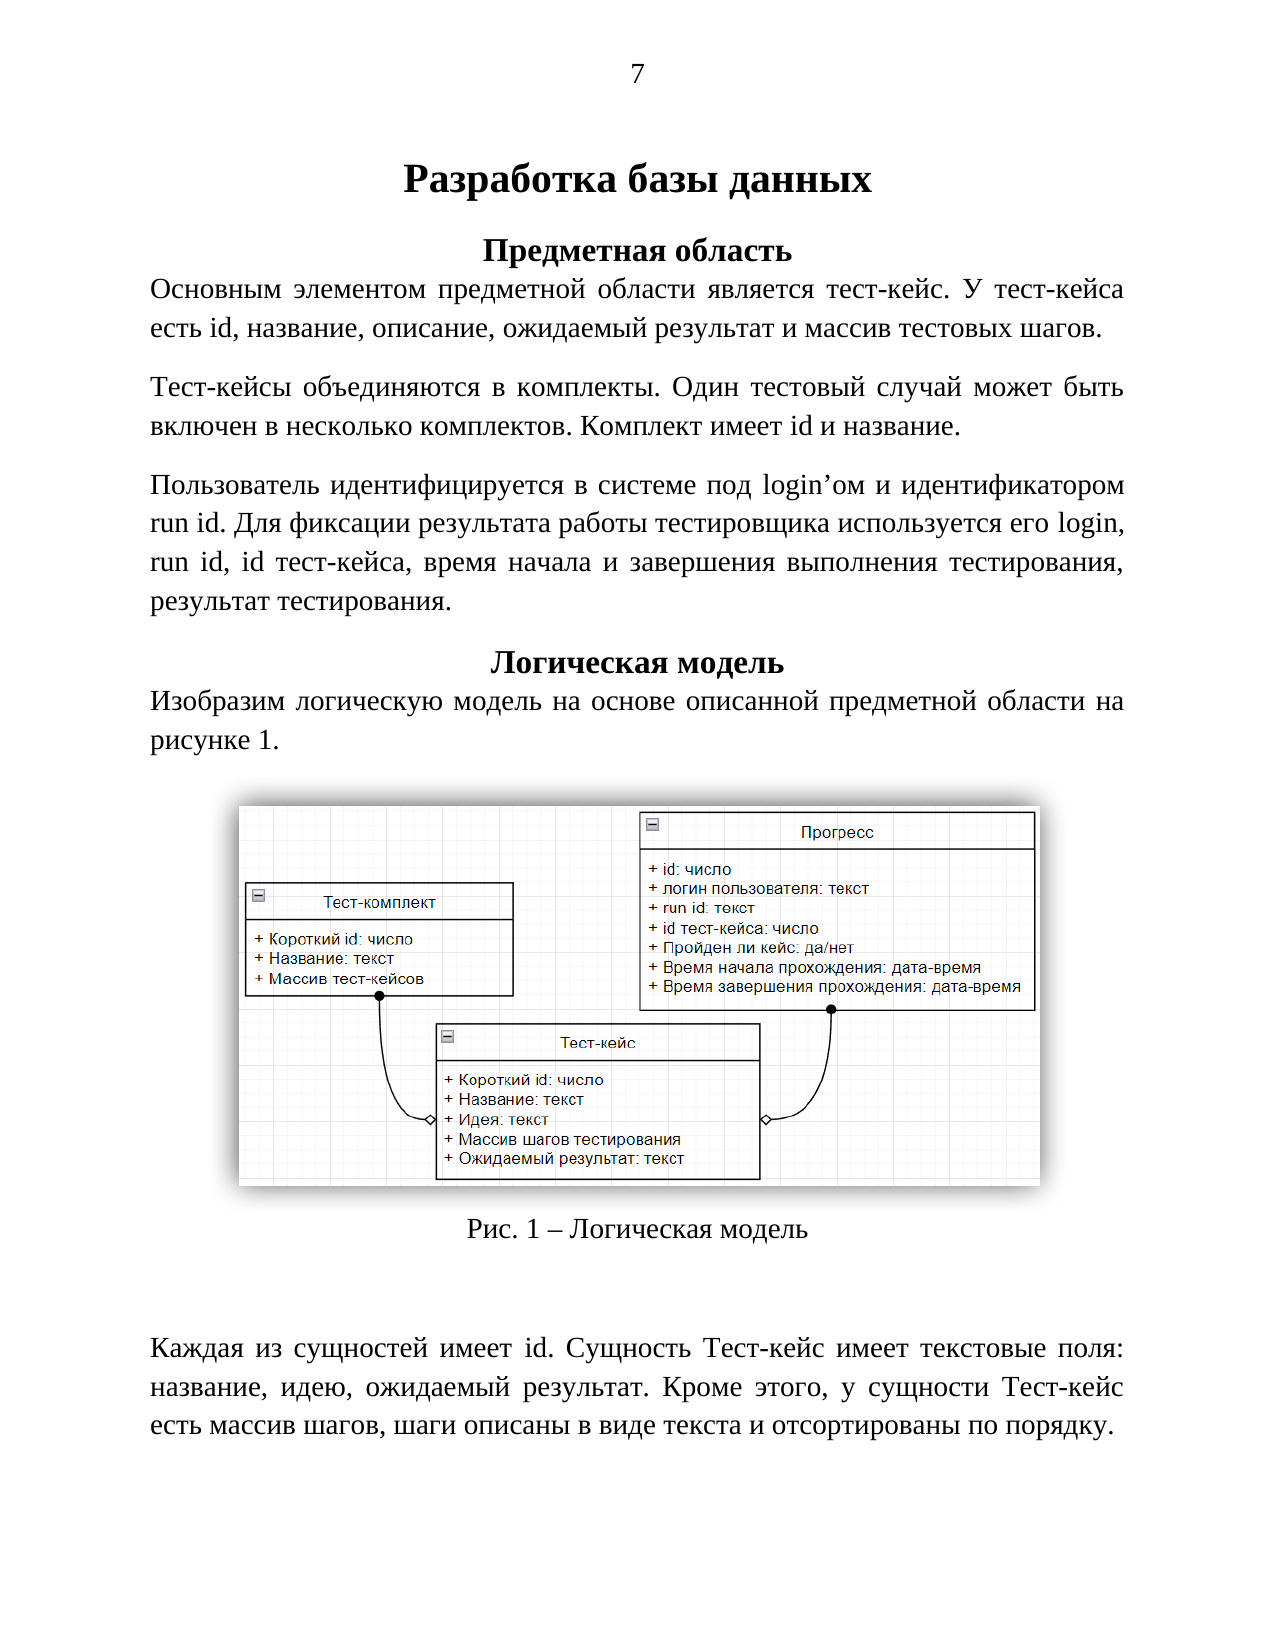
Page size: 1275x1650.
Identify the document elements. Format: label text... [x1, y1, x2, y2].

text Изобразим логическую модель на основе описанной предметной области на рисунке 1. [150, 683, 1125, 755]
table_cell Открывается главное меню, Bulk edit доступен [219, 786, 1057, 1202]
subtitle Разработка базы данных [150, 153, 1125, 201]
subtitle Логическая модель [150, 642, 1125, 680]
subtitle Предметная область [150, 230, 1125, 268]
picture [239, 806, 1040, 1186]
text Каждая из сущностей имеет id. Сущность Тест-кейс имеет текстовые поля: название, идею, ожидаемый результат. Кроме этого, у сущности Тест-кейс есть массив шагов, шаги описаны в виде текста и отсортированы по порядку. [150, 1330, 1125, 1441]
text Пользователь идентифицируется в системе под login’ом и идентификатором run id. Для фиксации результата работы тестировщика используется его login, run id, id тест-кейса, время начала и завершения выполнения тестирования, результат тестирования. [150, 467, 1125, 616]
text Основным элементом предметной области является тест-кейс. У тест-кейса есть id, название, описание, ожидаемый результат и массив тестовых шагов. [150, 271, 1125, 343]
text Тест-кейсы объединяются в комплекты. Один тестовый случай может быть включен в несколько комплектов. Комплект имеет id и название. [150, 369, 1125, 441]
